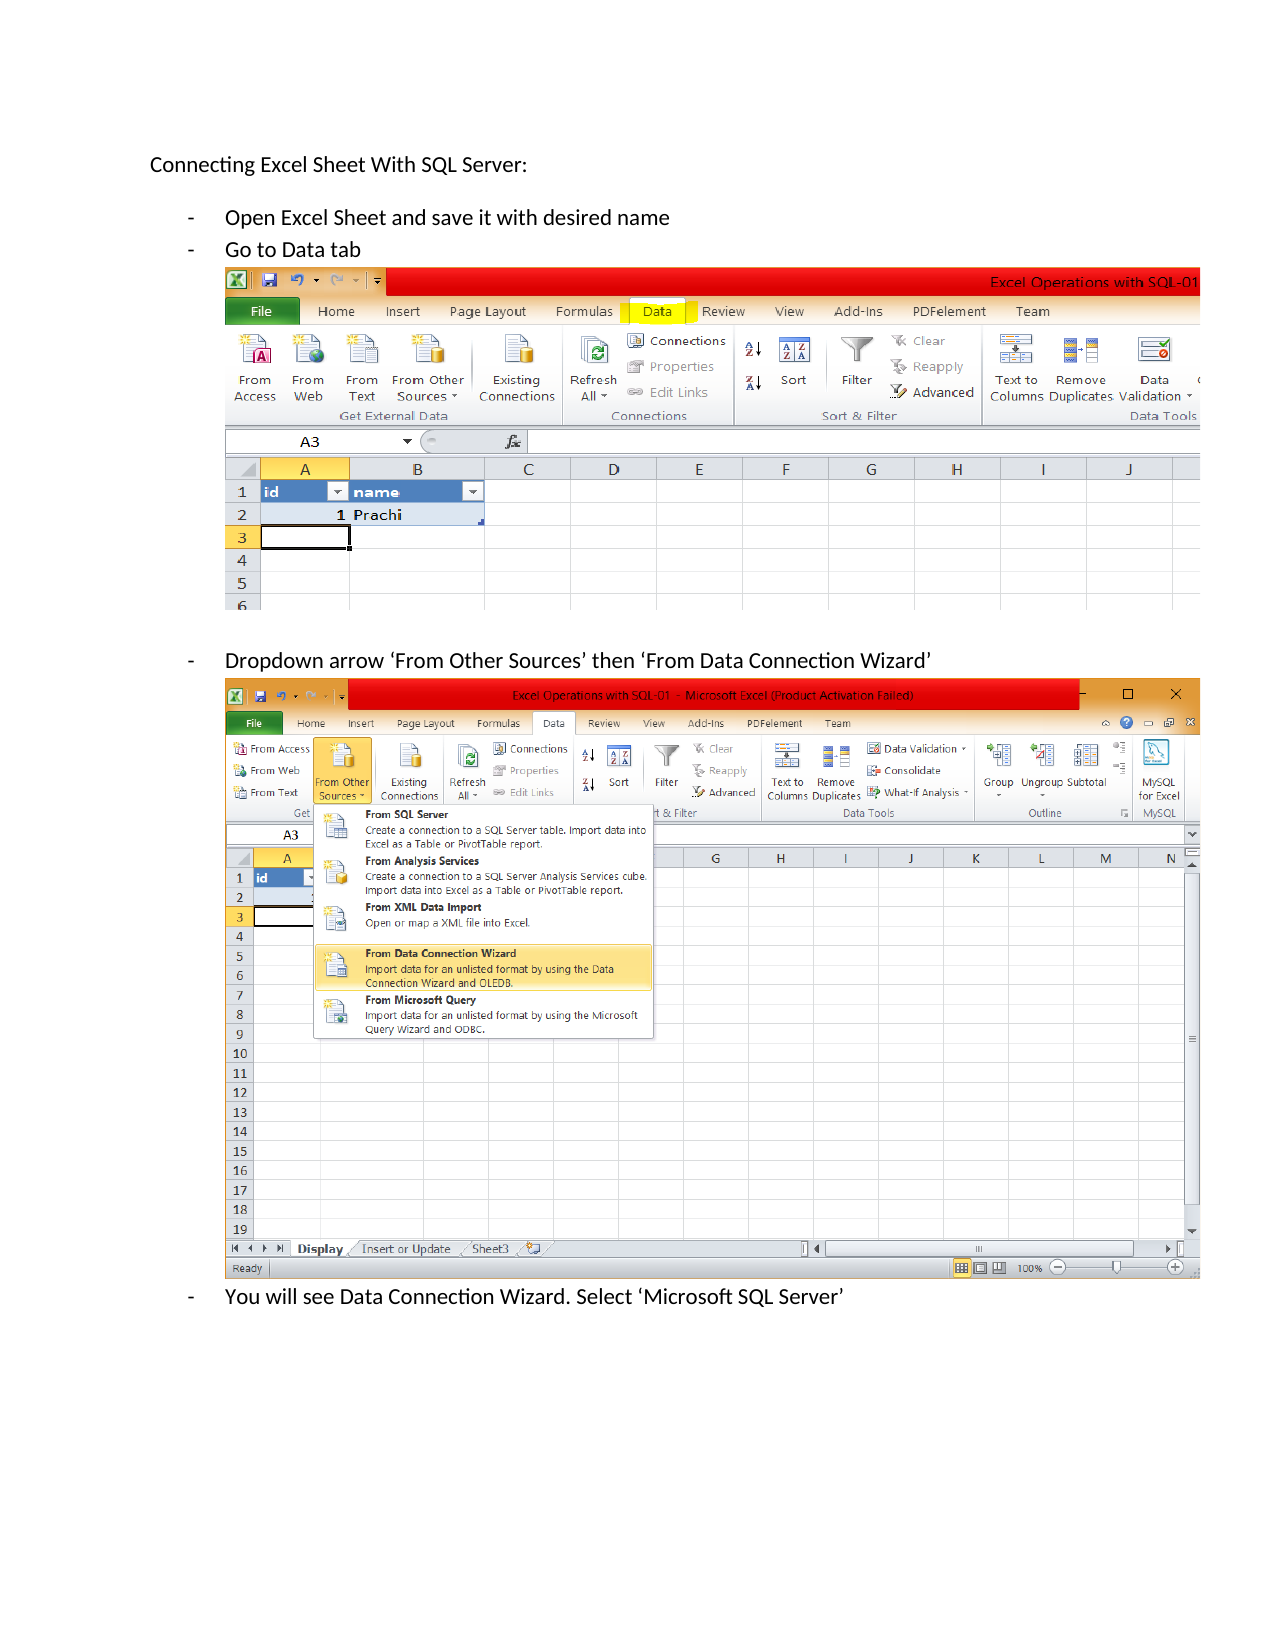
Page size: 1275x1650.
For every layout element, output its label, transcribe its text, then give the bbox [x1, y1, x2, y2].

list You will see Data Connection Wizard. Select ‘Microsoft SQL Server’ [187, 1282, 1125, 1311]
list Open Excel Sheet and save it with desired name [187, 203, 1125, 231]
text Connecting Excel Sheet With SQL Server: [150, 150, 1125, 178]
picture [225, 678, 1200, 1279]
list Go to Data tab [187, 235, 1125, 263]
picture [225, 267, 1200, 610]
list Dropdown arrow ‘From Other Sources’ then ‘From Data Connection Wizard’ [187, 646, 1125, 674]
